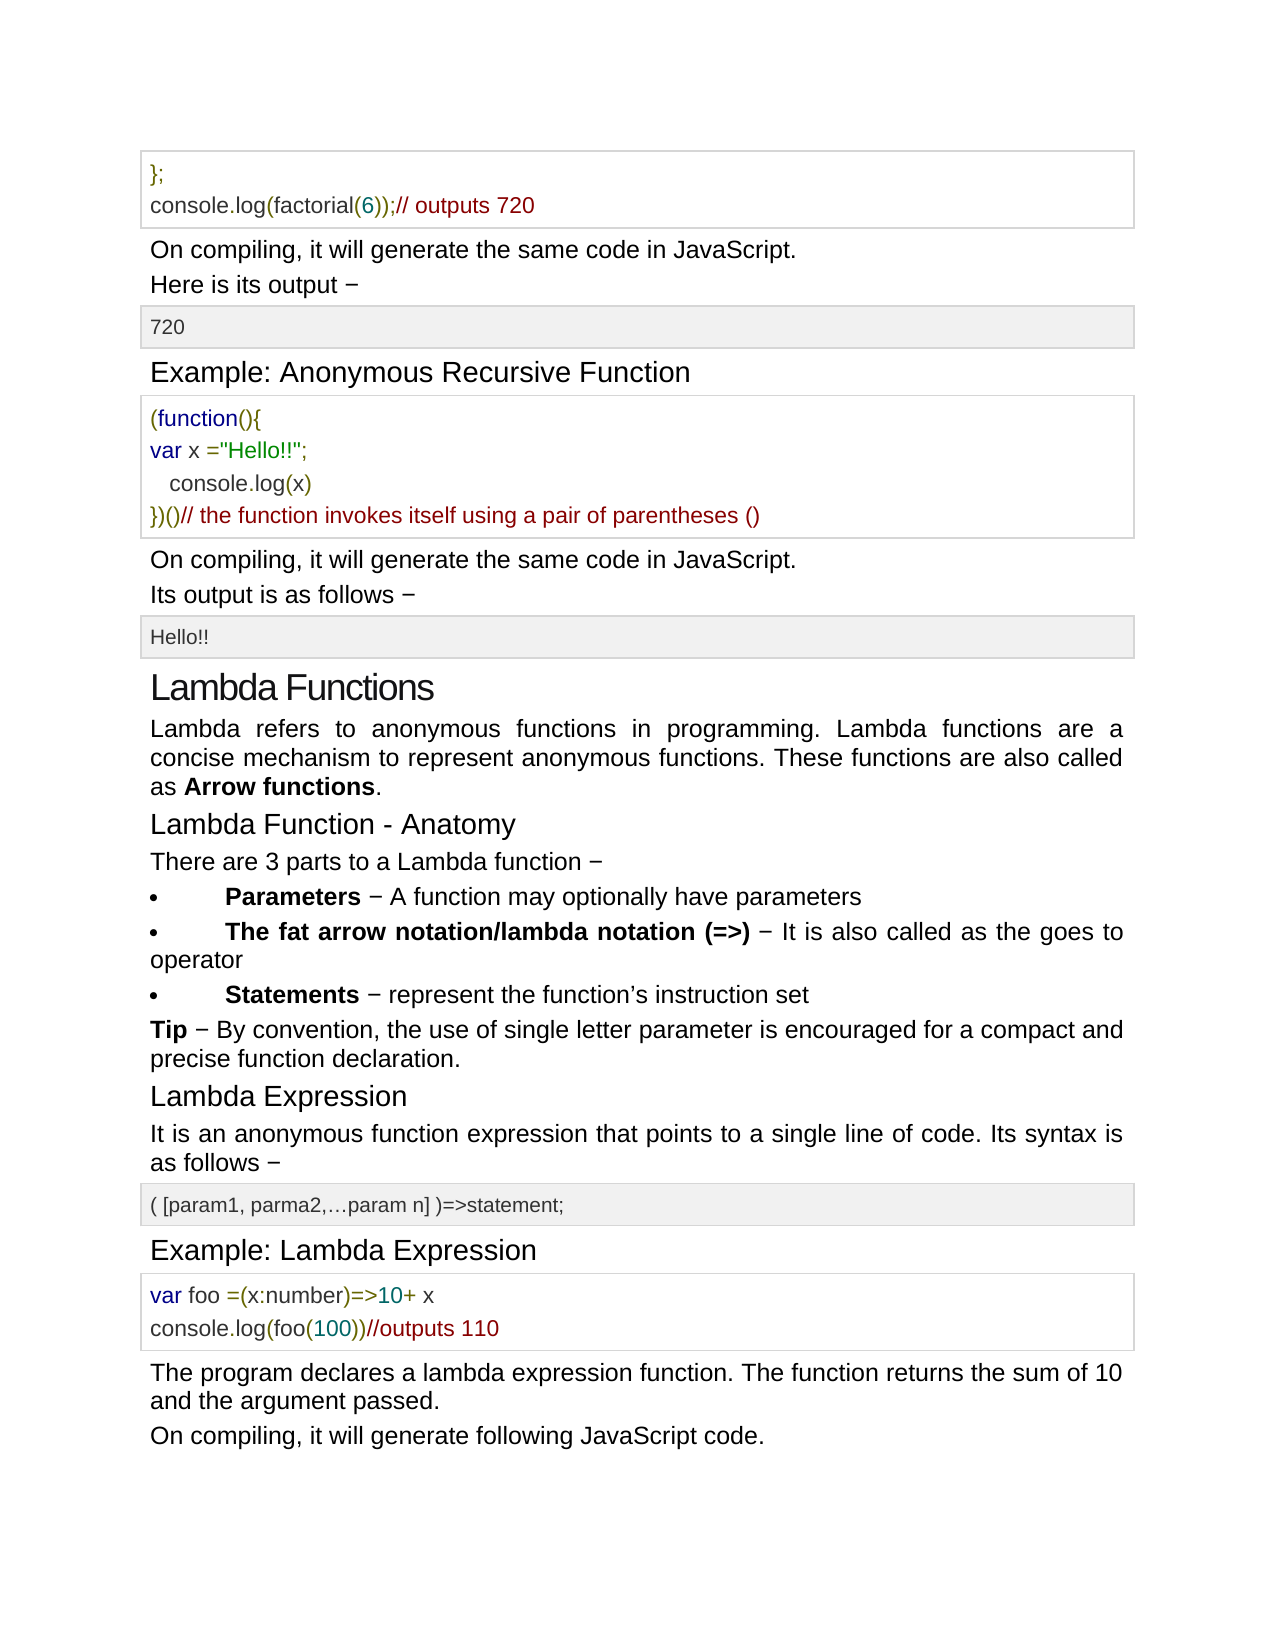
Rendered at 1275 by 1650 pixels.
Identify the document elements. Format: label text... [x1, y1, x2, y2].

text On compiling, it will generate the same code in JavaScript. [150, 545, 1125, 574]
text var x ="Hello!!"; [142, 427, 1133, 460]
text }; [142, 152, 1133, 183]
text var foo =(x:number)=>10+ x [142, 1274, 1133, 1305]
text Lambda Expression [150, 1079, 1125, 1113]
text console.log(foo(100))//outputs 110 [142, 1305, 1133, 1350]
text Here is its output − [150, 270, 1125, 299]
text Example: Lambda Expression [150, 1233, 1125, 1266]
text console.log(x) [142, 460, 1133, 493]
text })()// the function invokes itself using a pair of parentheses () [142, 493, 1133, 537]
text Hello!! [142, 617, 1133, 657]
text ( [param1, parma2,…param n] )=>statement; [142, 1184, 1133, 1225]
text The program declares a lambda expression function. The function returns the sum of 10 and the argument passed. [150, 1357, 1125, 1415]
text 720 [142, 307, 1133, 347]
list Statements − represent the function’s instruction set [150, 980, 1125, 1009]
list The fat arrow notation/lambda notation (=>) − It is also called as the goes to operator [150, 917, 1125, 974]
text Example: Anonymous Recursive Function [150, 355, 1125, 388]
text (function(){ [142, 396, 1133, 427]
text On compiling, it will generate the same code in JavaScript. [150, 235, 1125, 264]
text Its output is as follows − [150, 580, 1125, 609]
text Lambda refers to anonymous functions in programming. Lambda functions are a concise mechanism to represent anonymous functions. These functions are also called as Arrow functions. [150, 714, 1125, 801]
text Lambda Function - Anatomy [150, 807, 1125, 840]
text There are 3 parts to a Lambda function − [150, 847, 1125, 875]
text console.log(factorial(6));// outputs 720 [142, 183, 1133, 227]
list Parameters − A function may optionally have parameters [150, 882, 1125, 910]
text On compiling, it will generate following JavaScript code. [150, 1421, 1125, 1450]
text It is an anonymous function expression that points to a single line of code. Its syntax is as follows − [150, 1119, 1125, 1176]
text Tip − By convention, the use of single letter parameter is encouraged for a compact and precise function declaration. [150, 1015, 1125, 1073]
text Lambda Functions [150, 665, 1125, 708]
